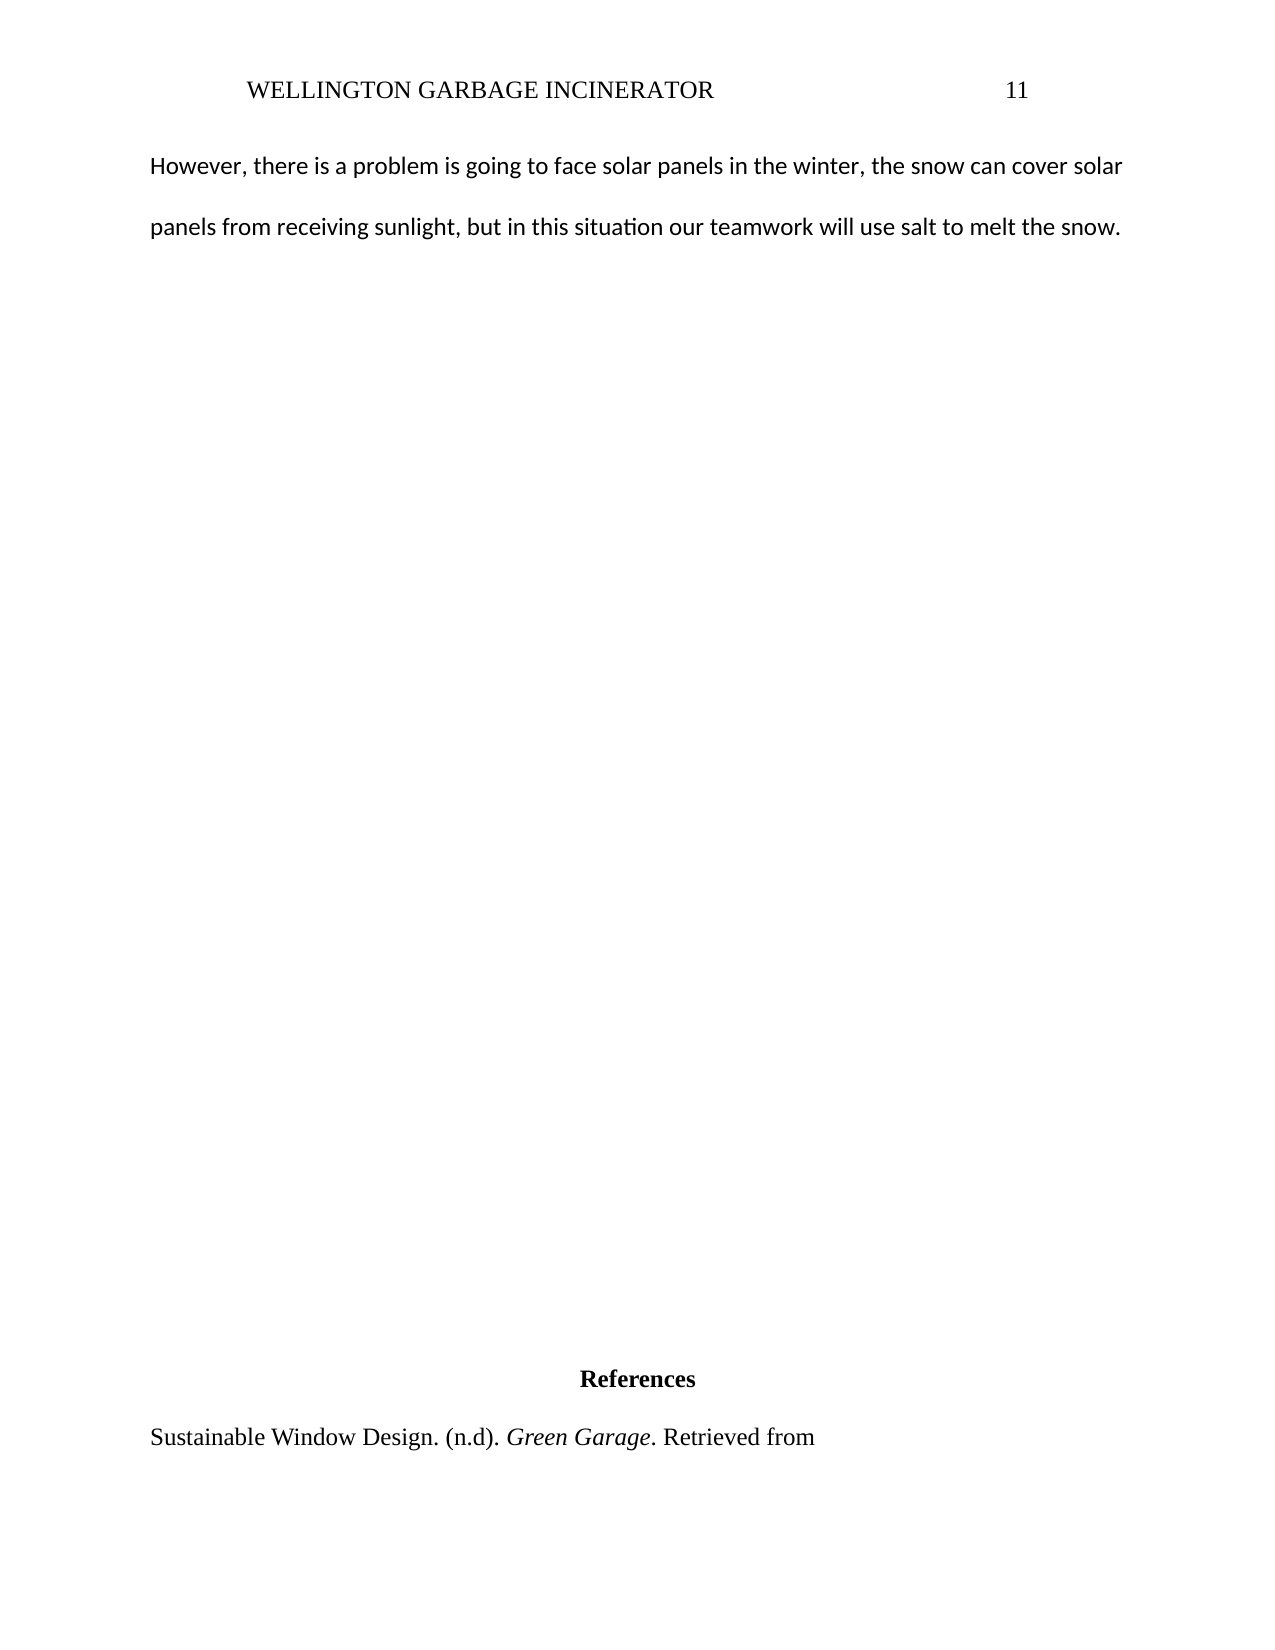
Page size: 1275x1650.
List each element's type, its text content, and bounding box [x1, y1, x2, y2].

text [150, 150, 1125, 242]
text References [150, 1364, 1125, 1393]
text Sustainable Window Design. (n.d). Green Garage. Retrieved from [150, 1422, 1125, 1451]
